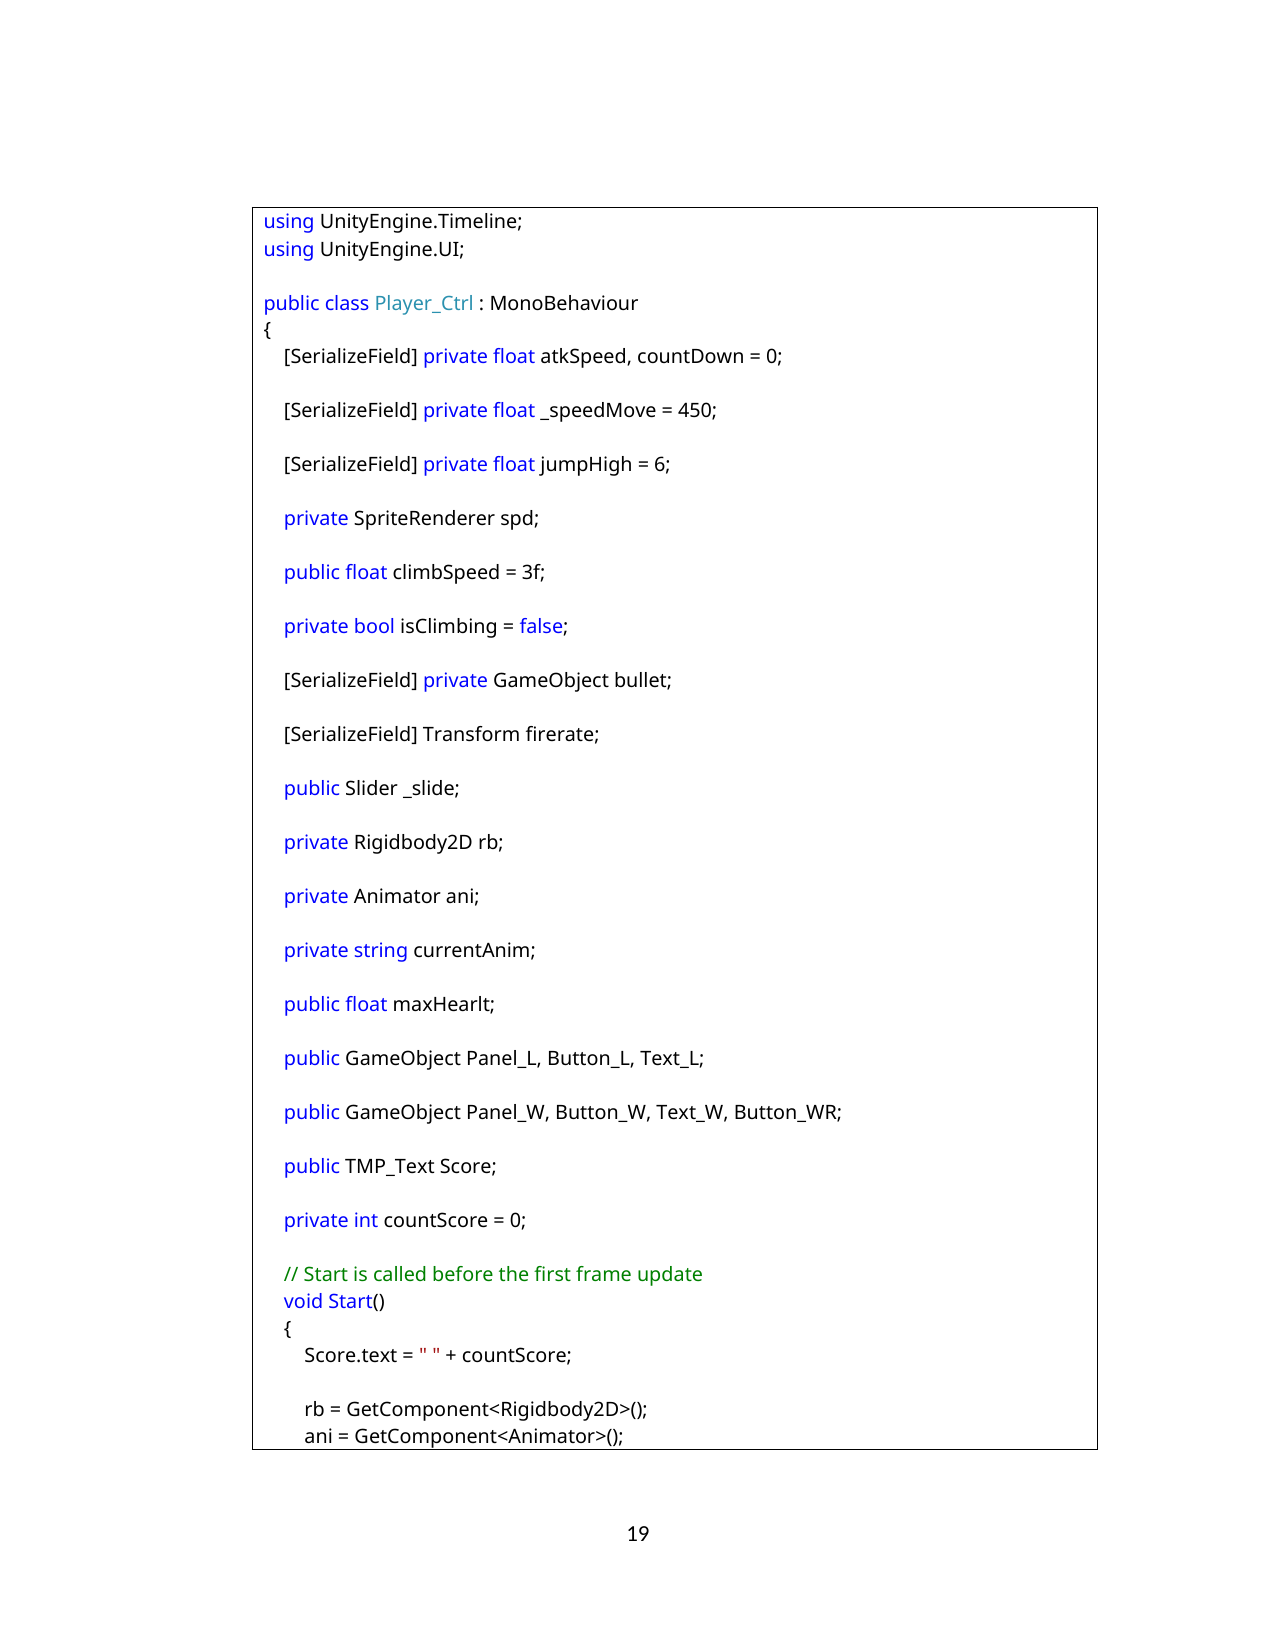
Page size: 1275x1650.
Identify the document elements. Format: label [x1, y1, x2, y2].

table_header [253, 208, 1097, 1449]
